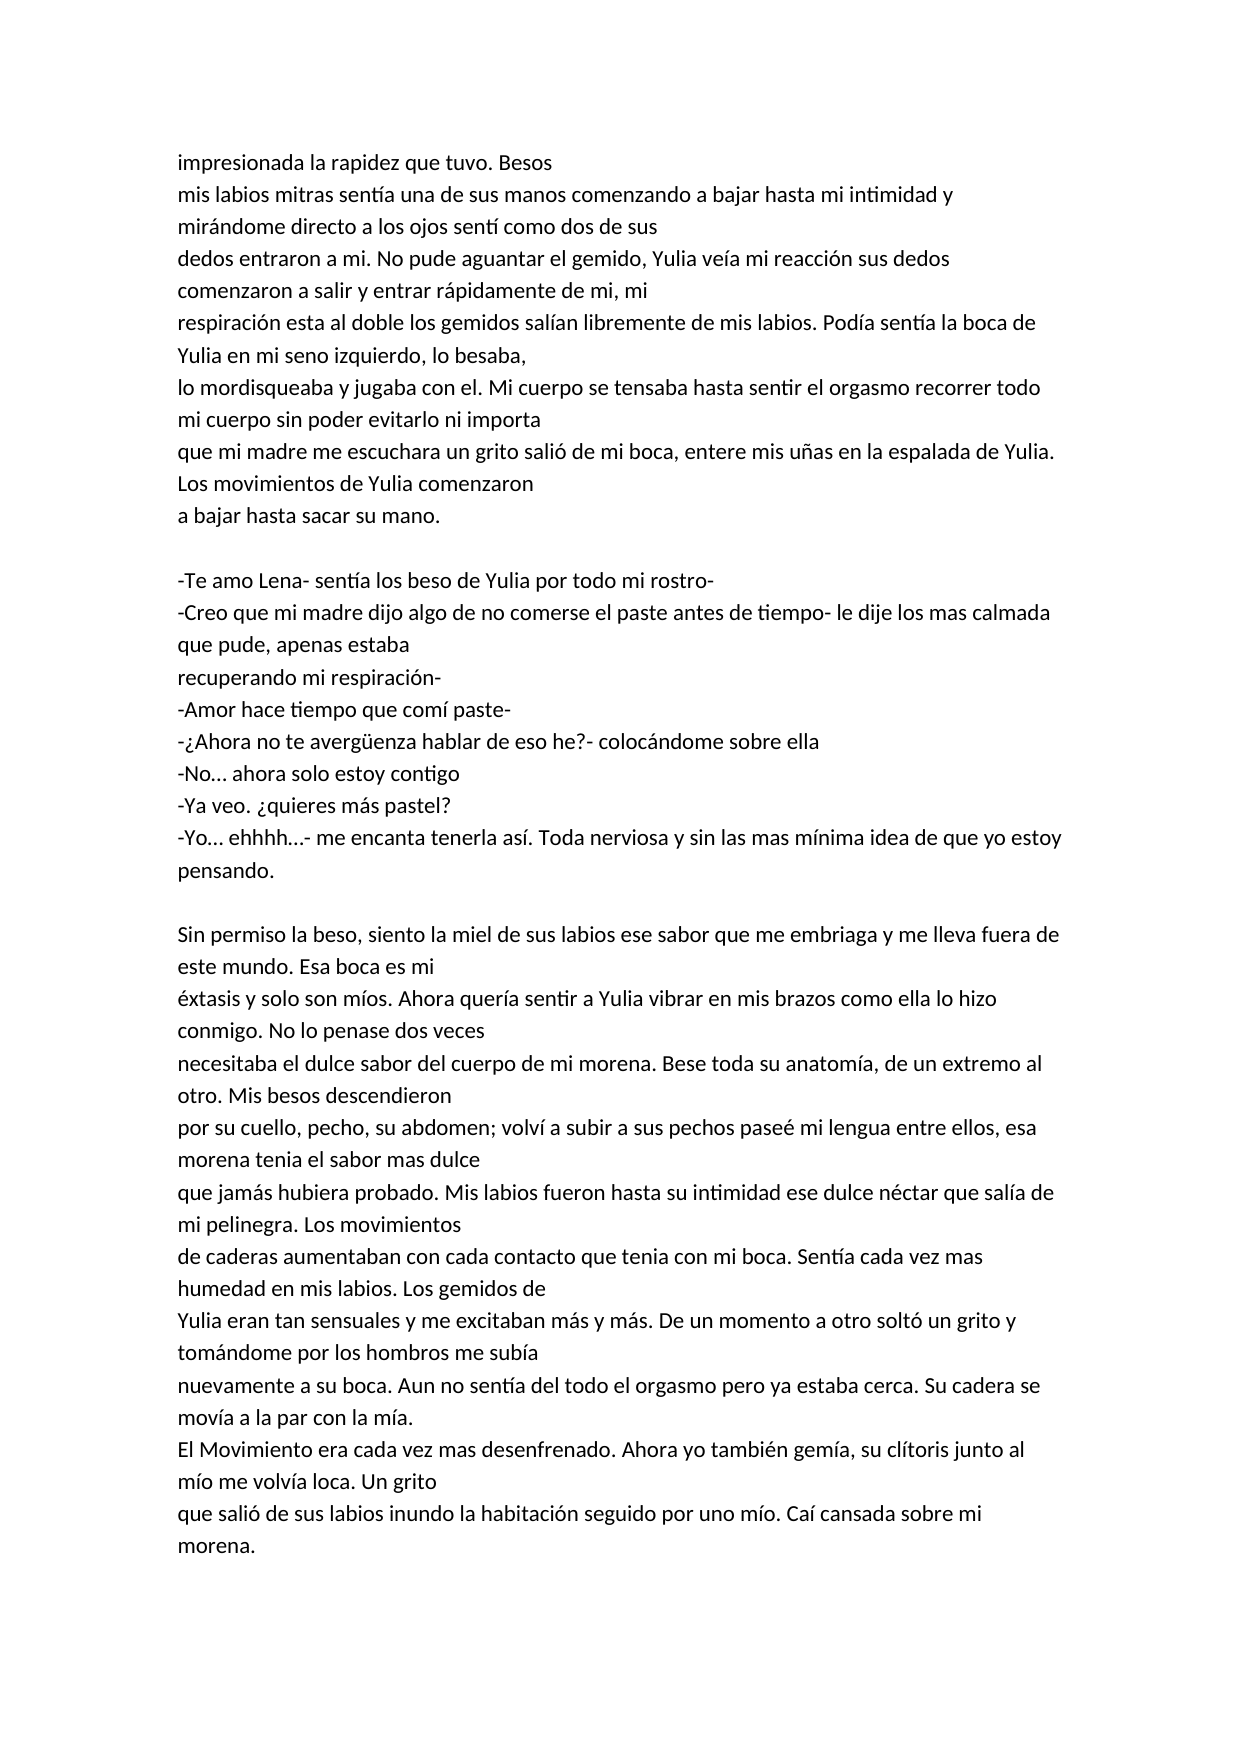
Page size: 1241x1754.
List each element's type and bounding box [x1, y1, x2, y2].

text [177, 148, 1063, 1592]
